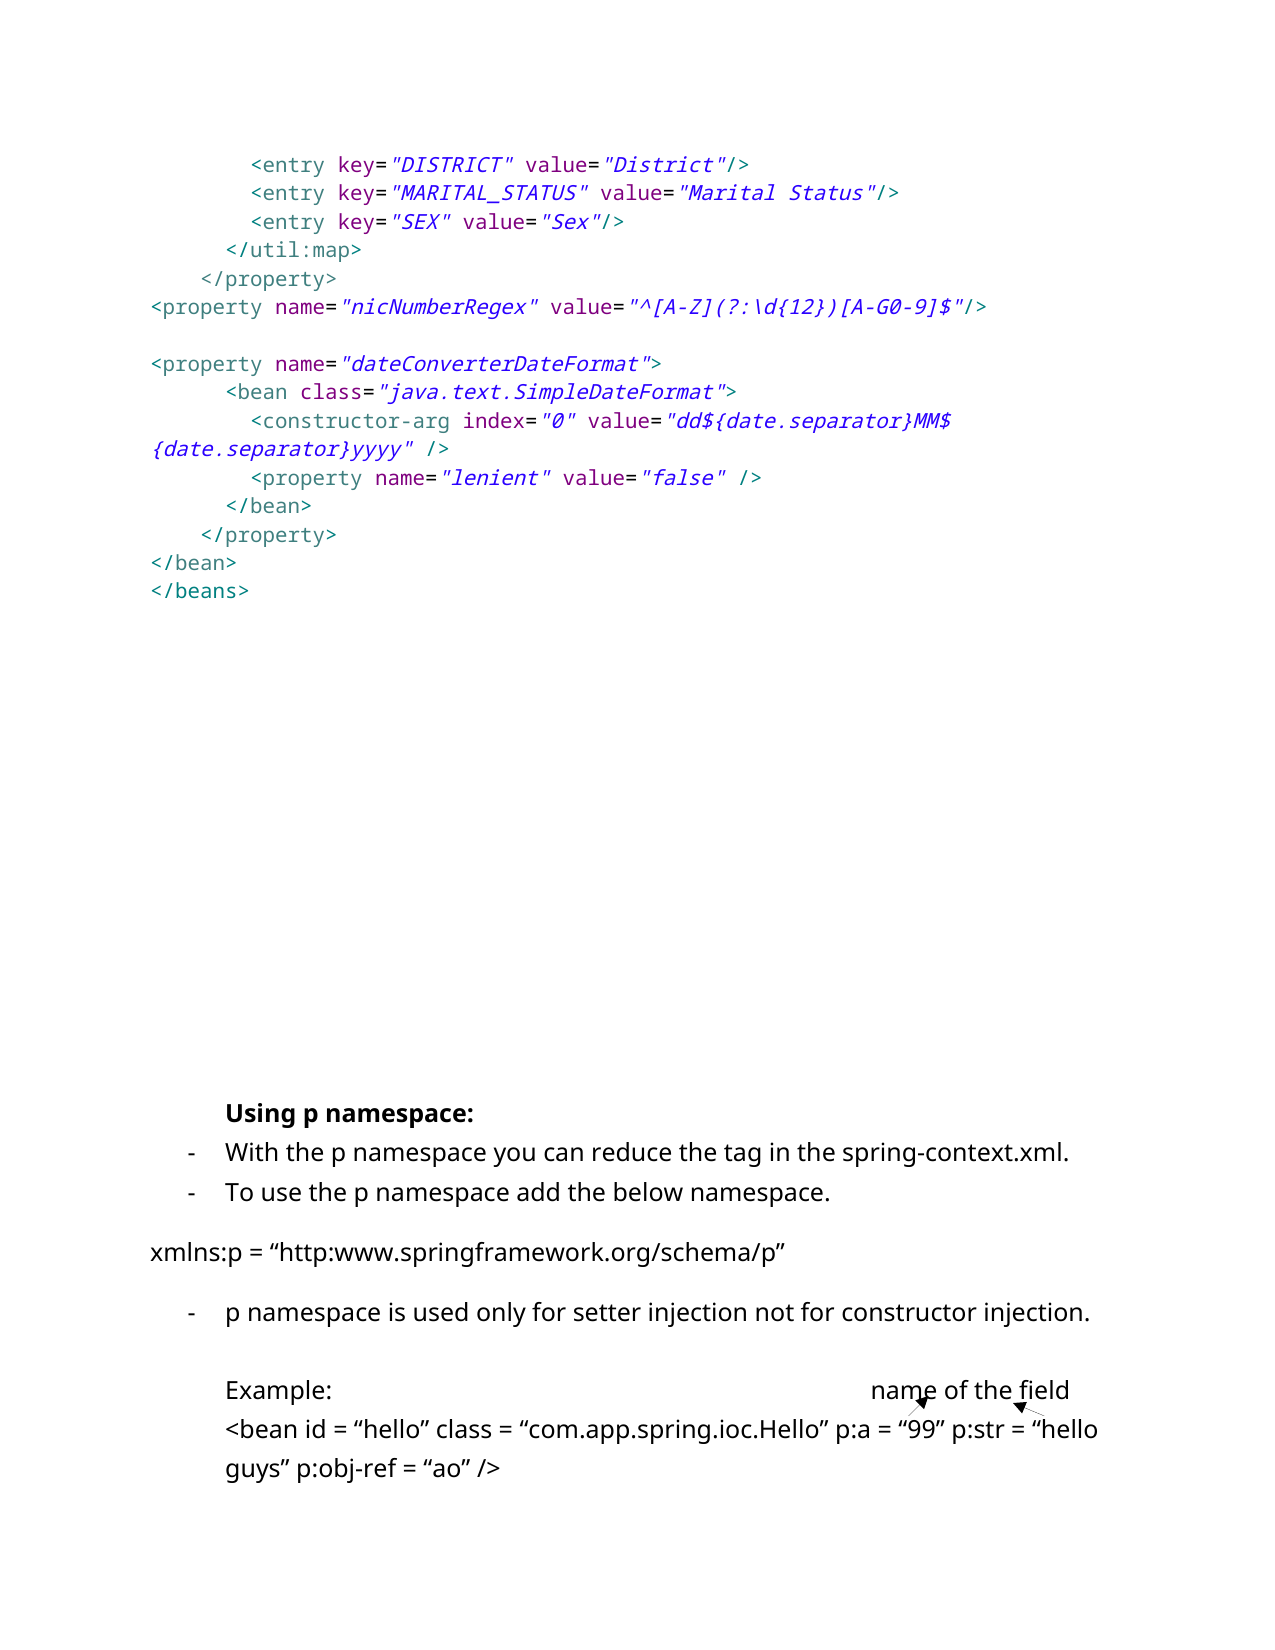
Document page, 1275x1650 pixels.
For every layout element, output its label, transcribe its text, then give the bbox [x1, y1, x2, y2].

text <property name="lenient" value="false" /> [150, 463, 1125, 491]
text </bean> [150, 491, 1125, 520]
list To use the p namespace add the below namespace. [187, 1174, 1125, 1208]
text </property> [150, 520, 1125, 548]
text <property name="nicNumberRegex" value="^[A-Z](?:\d{12})[A-G0-9]$"/> [150, 292, 1125, 321]
list Example: name of the field [225, 1372, 1125, 1407]
text </beans> [150, 577, 1125, 605]
text </bean> [150, 548, 1125, 577]
text xmlns:p = “http:www.springframework.org/schema/p” [150, 1234, 1125, 1268]
list Using p namespace: [225, 1096, 1125, 1130]
list With the p namespace you can reduce the tag in the spring-context.xml. [187, 1135, 1125, 1169]
text <entry key="SEX" value="Sex"/> [150, 207, 1125, 235]
text <entry key="MARITAL_STATUS" value="Marital Status"/> [150, 178, 1125, 207]
text <constructor-arg index="0" value="dd${date.separator}MM${date.separator}yyyy" /> [150, 406, 1125, 463]
text <bean class="java.text.SimpleDateFormat"> [150, 377, 1125, 406]
list <bean id = “hello” class = “com.app.spring.ioc.Hello” p:a = “99” p:str = “hello guys” p:obj-ref = “ao” /> [225, 1412, 1125, 1485]
text </util:map> [150, 235, 1125, 264]
text </property> [150, 264, 1125, 292]
list p namespace is used only for setter injection not for constructor injection. [187, 1294, 1125, 1328]
text <entry key="DISTRICT" value="District"/> [150, 150, 1125, 178]
text <property name="dateConverterDateFormat"> [150, 349, 1125, 377]
